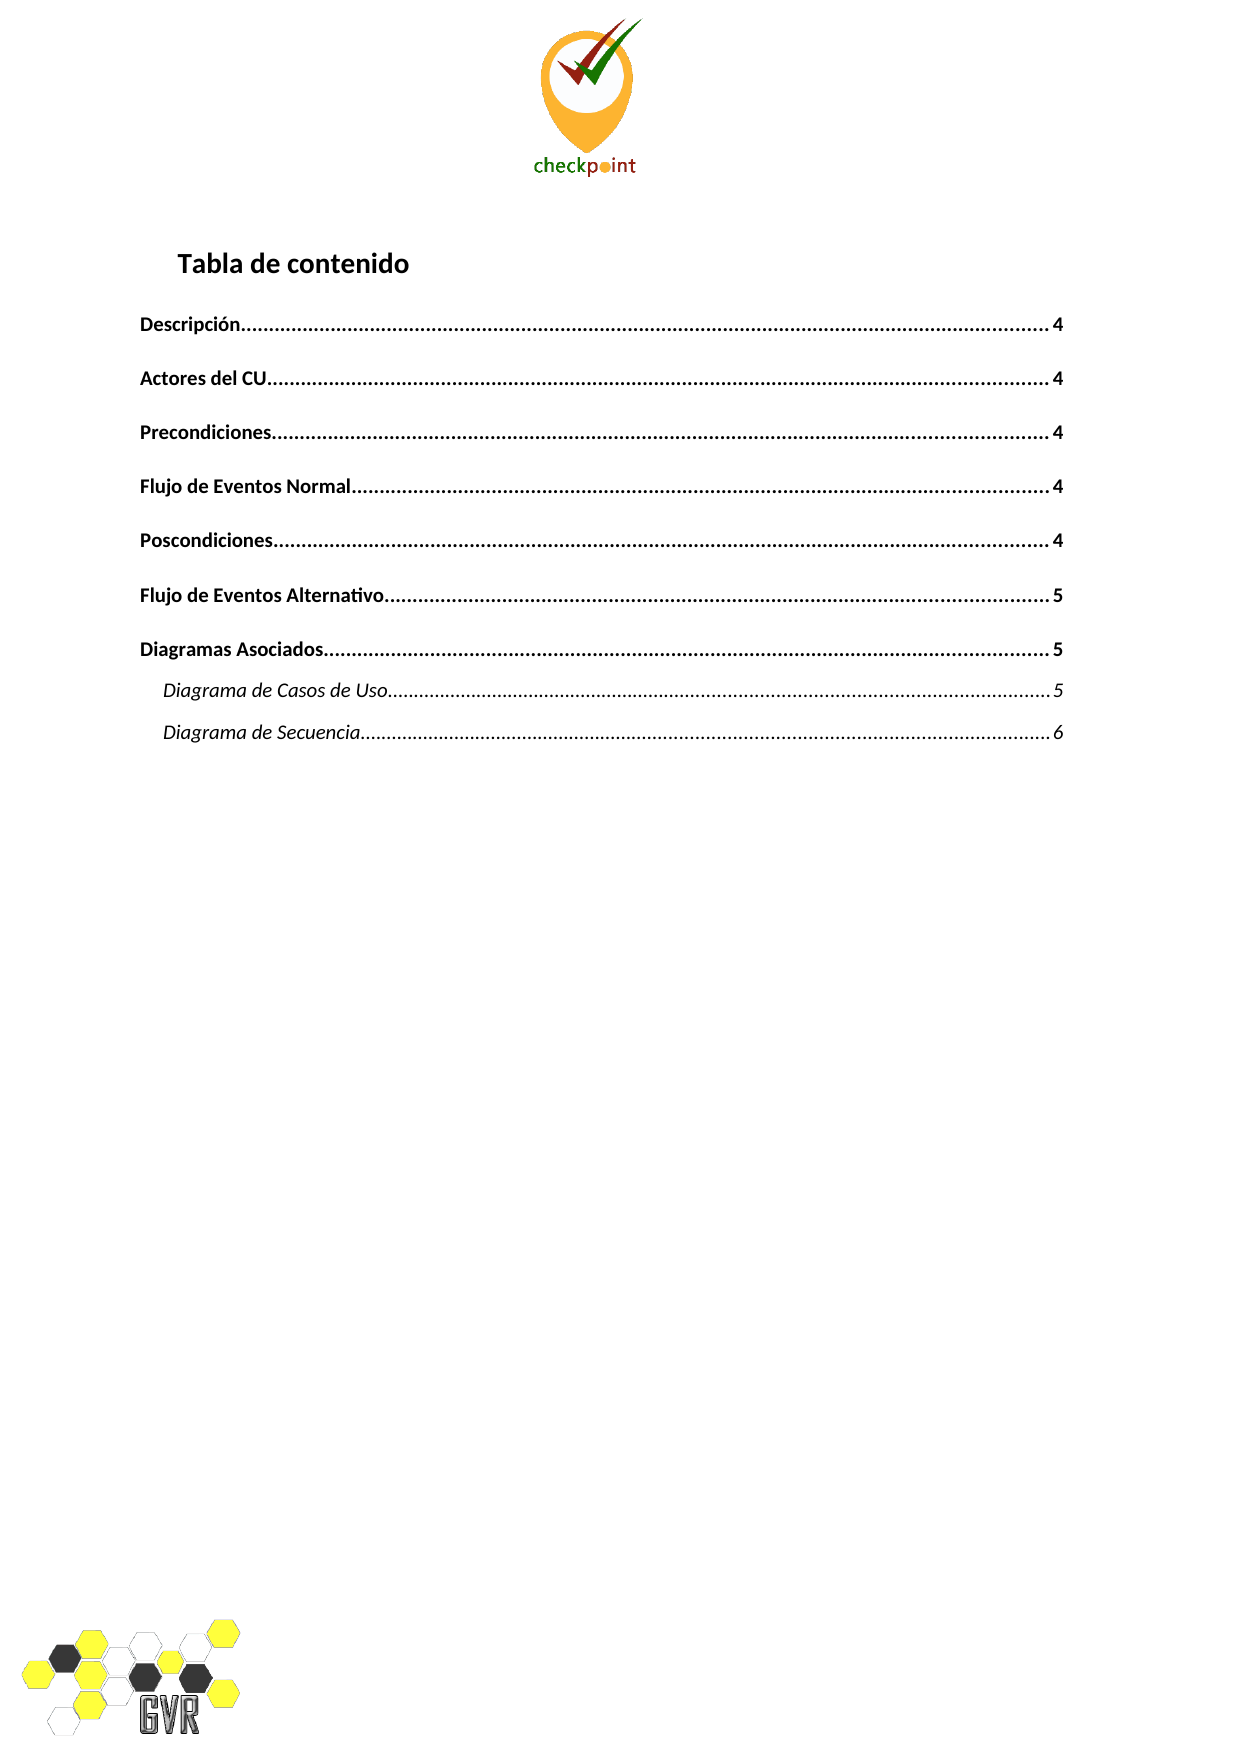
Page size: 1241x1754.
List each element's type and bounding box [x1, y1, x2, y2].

picture [524, 15, 650, 189]
picture [14, 1618, 247, 1737]
